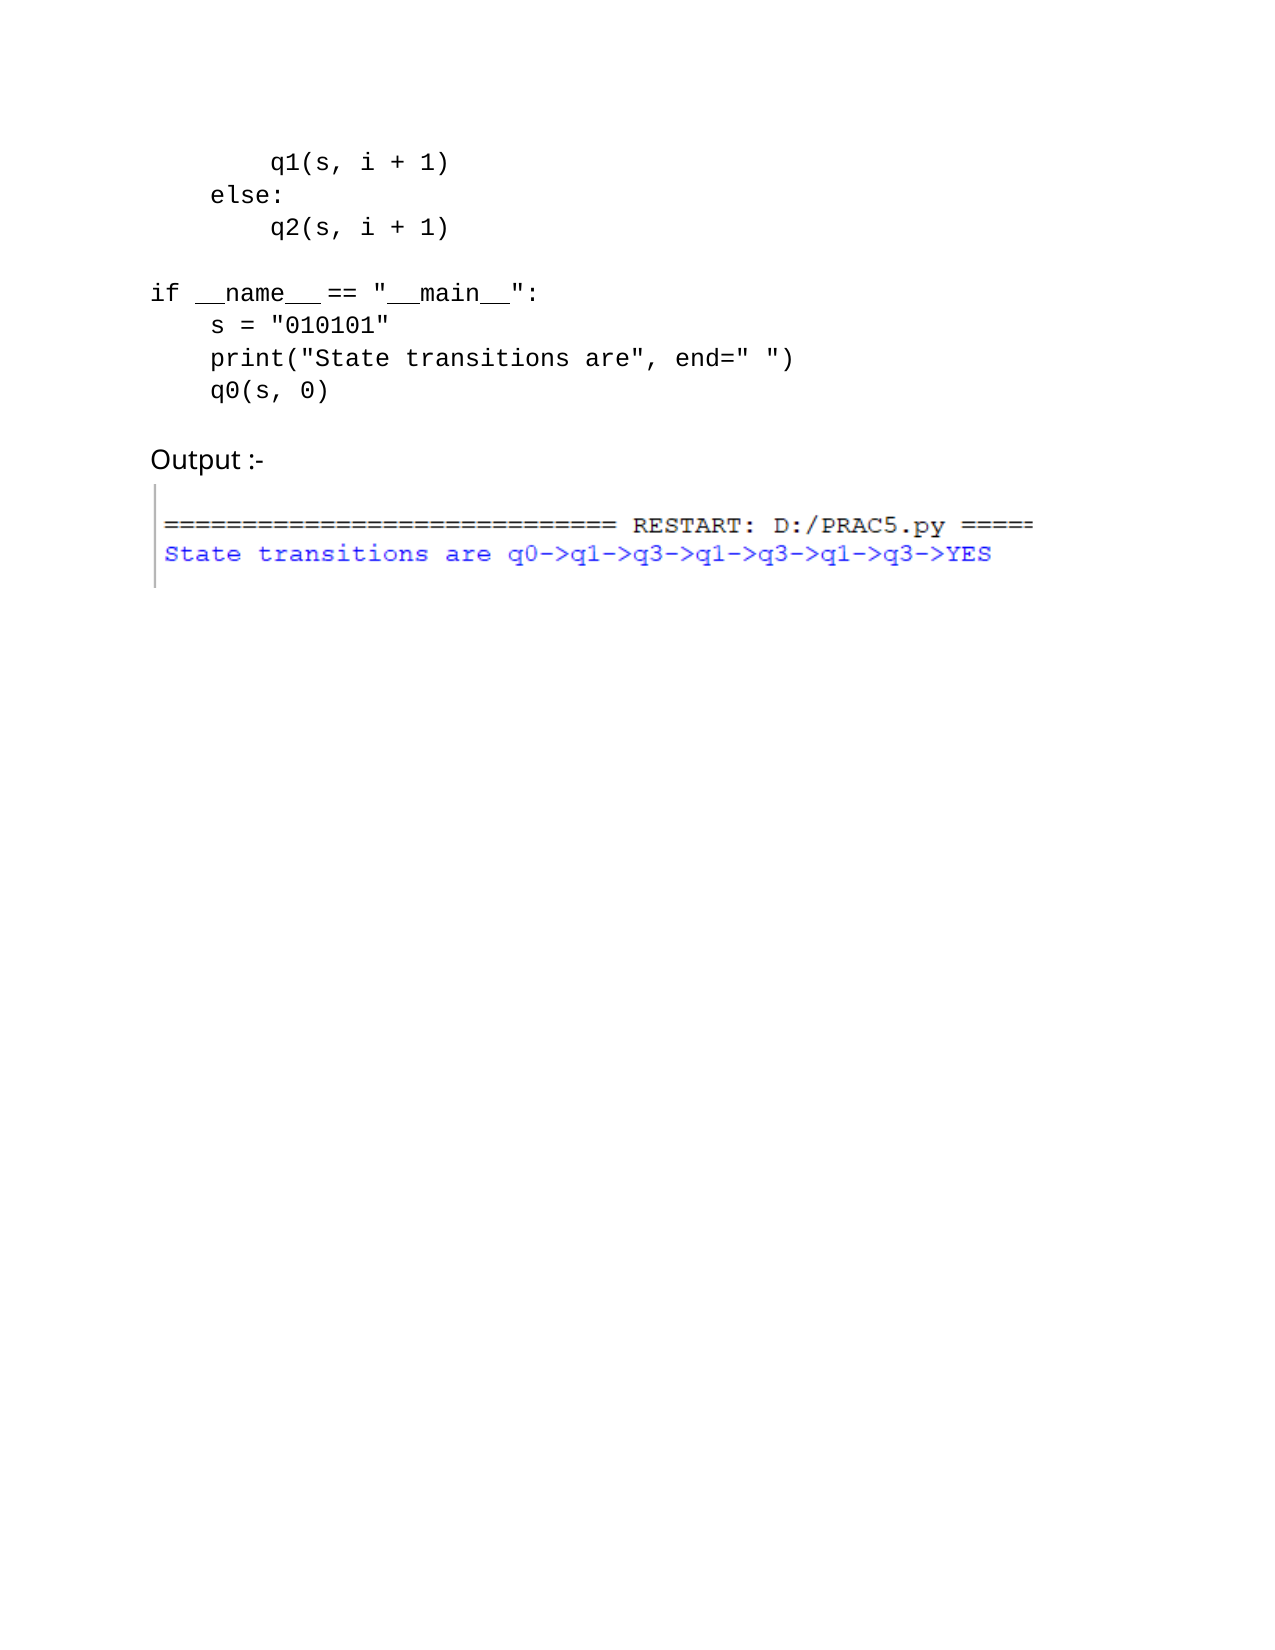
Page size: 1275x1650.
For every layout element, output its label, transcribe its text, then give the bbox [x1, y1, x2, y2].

text q1(s, i + 1) else: [210, 150, 474, 211]
picture [153, 484, 1033, 588]
text q2(s, i + 1) [270, 215, 1200, 243]
text if name == " main ": s = "010101" [150, 280, 540, 341]
text Output :- [150, 440, 1200, 477]
text print("State transitions are", end=" ") q0(s, 0) [210, 345, 810, 406]
